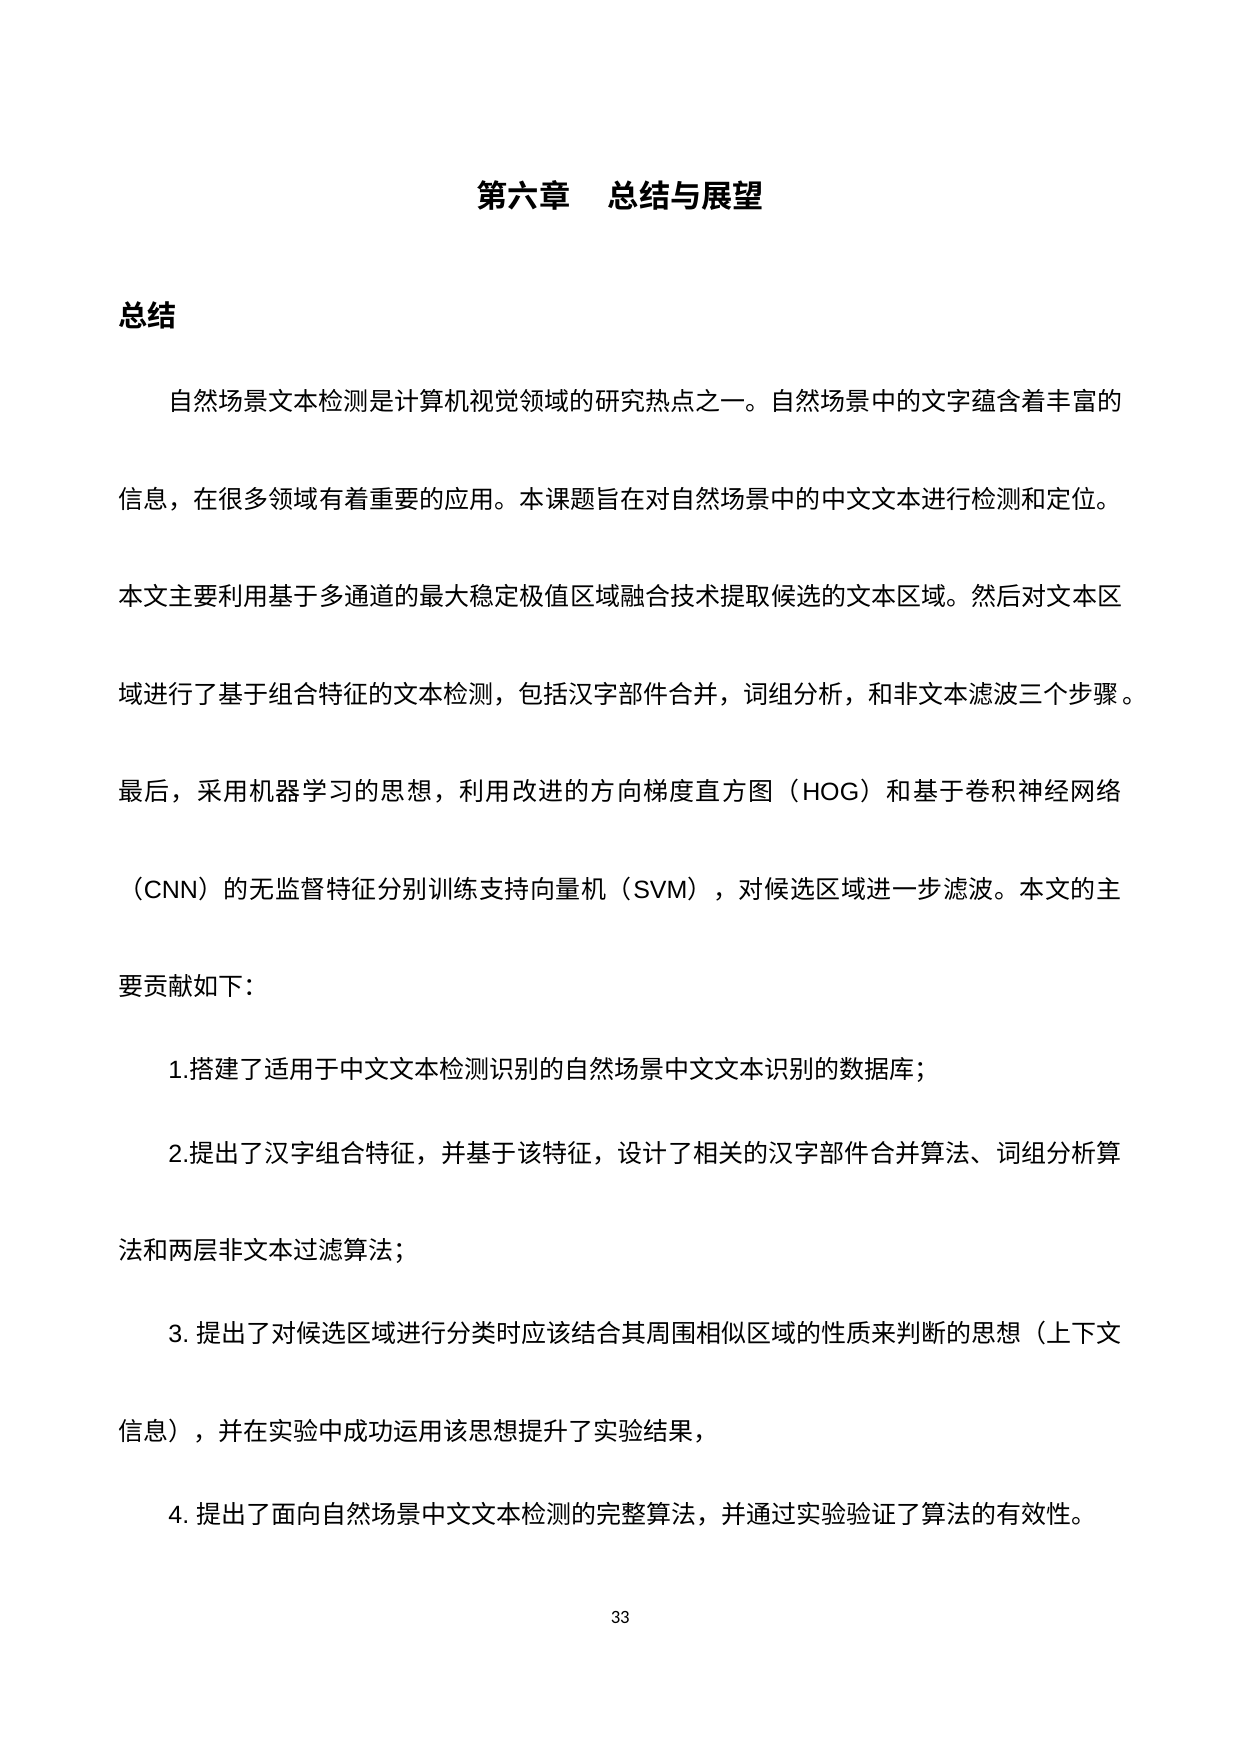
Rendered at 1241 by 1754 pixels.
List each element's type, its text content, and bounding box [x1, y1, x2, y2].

text 2.提出了汉字组合特征，并基于该特征，设计了相关的汉字部件合并算法、词组分析算法和两层非文本过滤算法； [118, 1119, 1122, 1281]
text 4. 提出了面向自然场景中文文本检测的完整算法，并通过实验验证了算法的有效性。 [118, 1480, 1122, 1545]
subtitle 总结 [118, 281, 1100, 346]
text 3. 提出了对候选区域进行分类时应该结合其周围相似区域的性质来判断的思想（上下文信息），并在实验中成功运用该思想提升了实验结果， [118, 1299, 1122, 1462]
text 1.搭建了适用于中文文本检测识别的自然场景中文文本识别的数据库； [118, 1036, 1122, 1101]
subtitle 总结与展望 [118, 161, 1122, 226]
text 自然场景文本检测是计算机视觉领域的研究热点之一。自然场景中的文字蕴含着丰富的信息，在很多领域有着重要的应用。本课题旨在对自然场景中的中文文本进行检测和定位。本文主要利用基于多通道的最大稳定极值区域融合技术提取候选的文本区域。然后对文本区域进行了基于组合特征的文本检测，包括汉字部件合并，词组分析，和非文本滤波三个步骤。最后，采用机器学习的思想，利用改进的方向梯度直方图（HOG）和基于卷积神经网络（CNN）的无监督特征分别训练支持向量机（SVM），对候选区域进一步滤波。本文的主要贡献如下： [118, 367, 1122, 1017]
